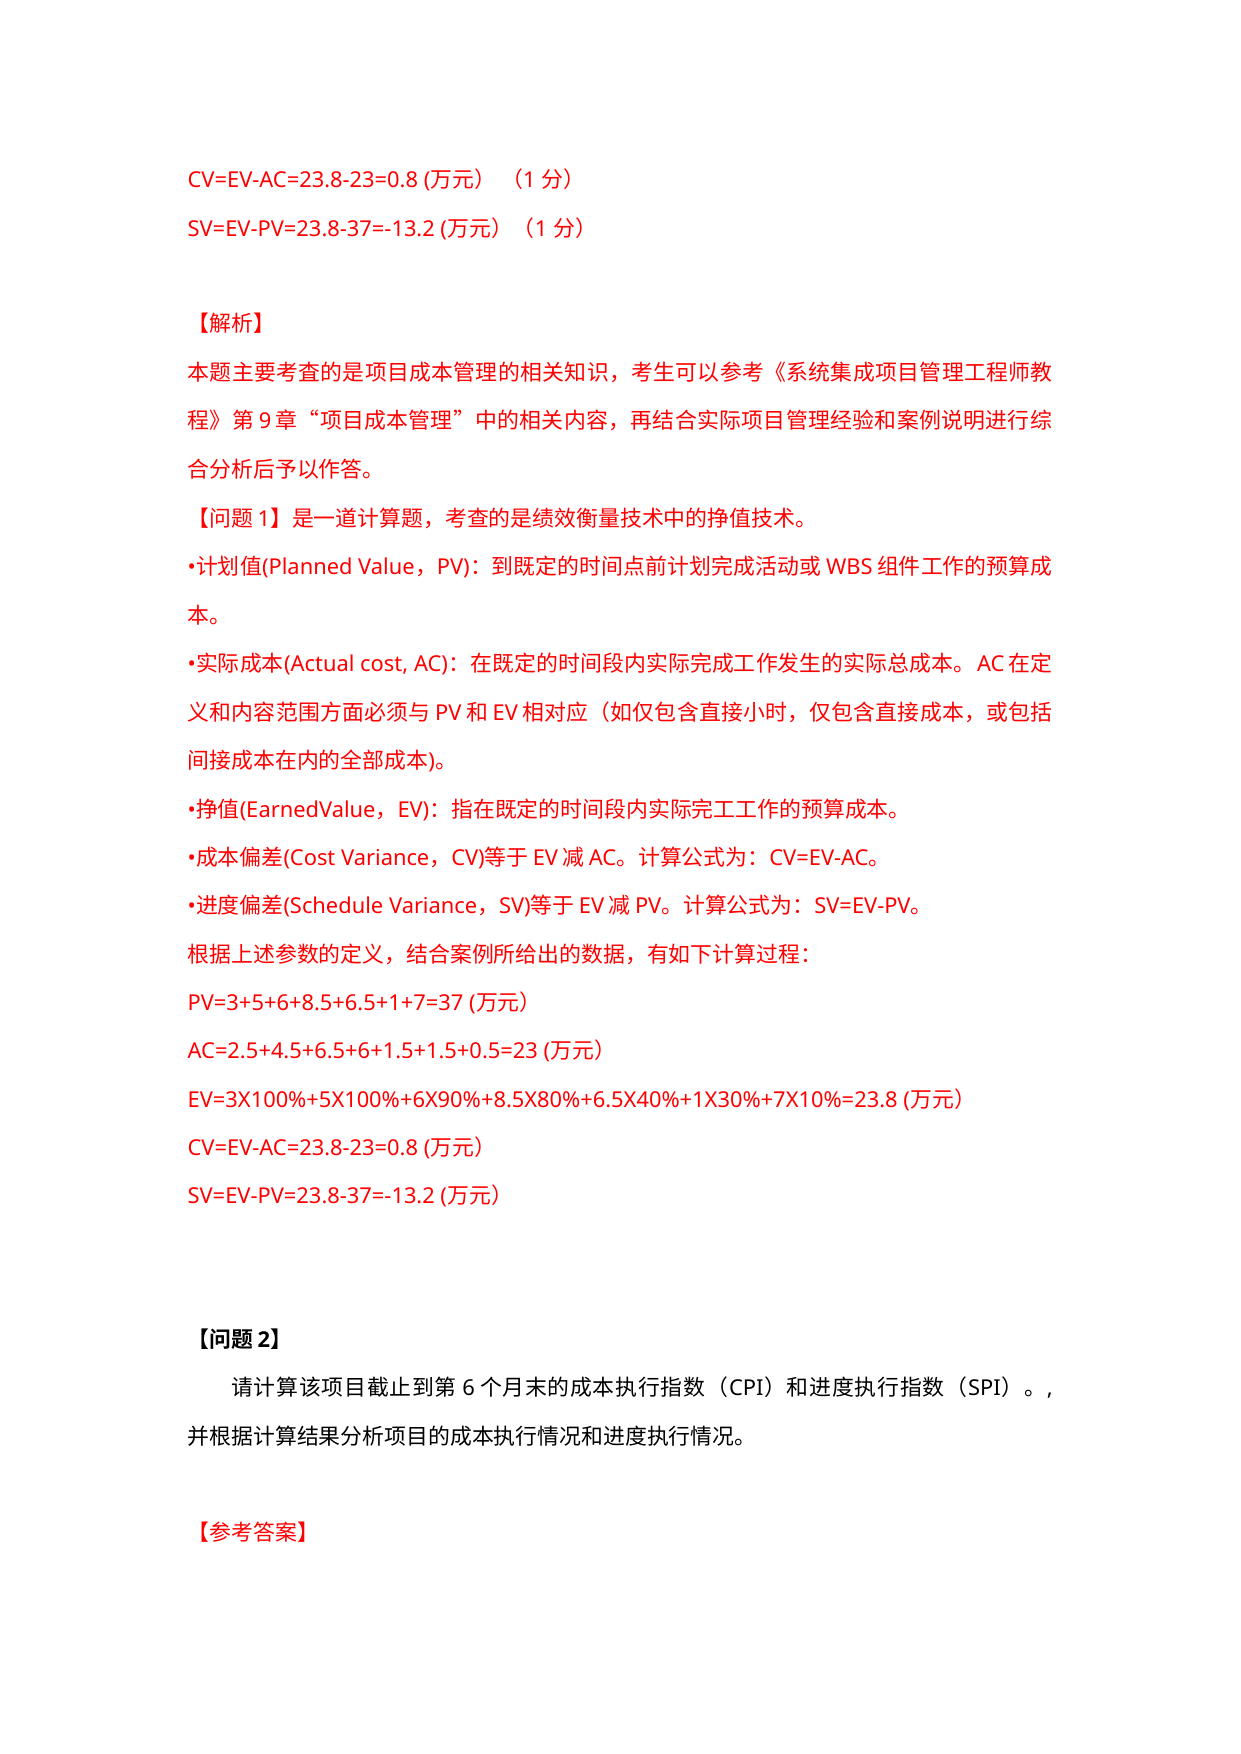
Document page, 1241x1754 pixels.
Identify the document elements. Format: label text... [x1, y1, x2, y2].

text CV=EV-AC=23.8-23=0.8 (万元） （1 分） [187, 162, 1053, 194]
text 【解析】 [187, 306, 1053, 338]
text 【参考答案】 [187, 1514, 1053, 1547]
text EV=3X100%+5X100%+6X90%+8.5X80%+6.5X40%+1X30%+7X10%=23.8 (万元） [187, 1081, 1053, 1114]
text 【问题1】是一道计算题，考查的是绩效衡量技术中的挣值技术。 [187, 500, 1053, 533]
text •进度偏差(Schedule Variance，SV)等于EV减PV。计算公式为：SV=EV-PV。 [187, 888, 1053, 921]
text •计划值(Planned Value，PV)：到既定的时间点前计划完成活动或WBS组件工作的预算成本。 [187, 548, 1053, 630]
text SV=EV-PV=23.8-37=-13.2 (万元）（1 分） [187, 210, 1053, 243]
text 本题主要考査的是项目成本管理的相关知识，考生可以参考《系统集成项目管理工程师教程》第9章“项目成本管理”中的相关内容，再结合实际项目管理经验和案例说明进行综合分析后予以作答。 [187, 354, 1053, 484]
text PV=3+5+6+8.5+6.5+1+7=37 (万元） [187, 985, 1053, 1017]
text AC=2.5+4.5+6.5+6+1.5+1.5+0.5=23 (万元） [187, 1033, 1053, 1066]
text •成本偏差(Cost Variance，CV)等于EV减AC。计算公式为：CV=EV-AC。 [187, 840, 1053, 872]
text •实际成本(Actual cost, AC)：在既定的时间段内实际完成工作发生的实际总成本。AC在定义和内容范围方面必须与PV和EV相对应（如仅包含直接小时，仅包含直接成本，或包括间接成本在内的全部成本)。 [187, 646, 1053, 776]
text 根据上述参数的定义，结合案例所给出的数据，有如下计算过程： [187, 936, 1053, 969]
text 【问题2】 [187, 1321, 1053, 1354]
text •挣值(EarnedValue，EV)：指在既定的时间段内实际完工工作的预算成本。 [187, 791, 1053, 824]
text SV=EV-PV=23.8-37=-13.2 (万元） [187, 1178, 1053, 1211]
text CV=EV-AC=23.8-23=0.8 (万元） [187, 1130, 1053, 1162]
text 请计算该项目截止到第6个月末的成本执行指数（CPI）和进度执行指数（SPI）。, 并根据计算结果分析项目的成本执行情况和进度执行情况。 [187, 1369, 1053, 1451]
